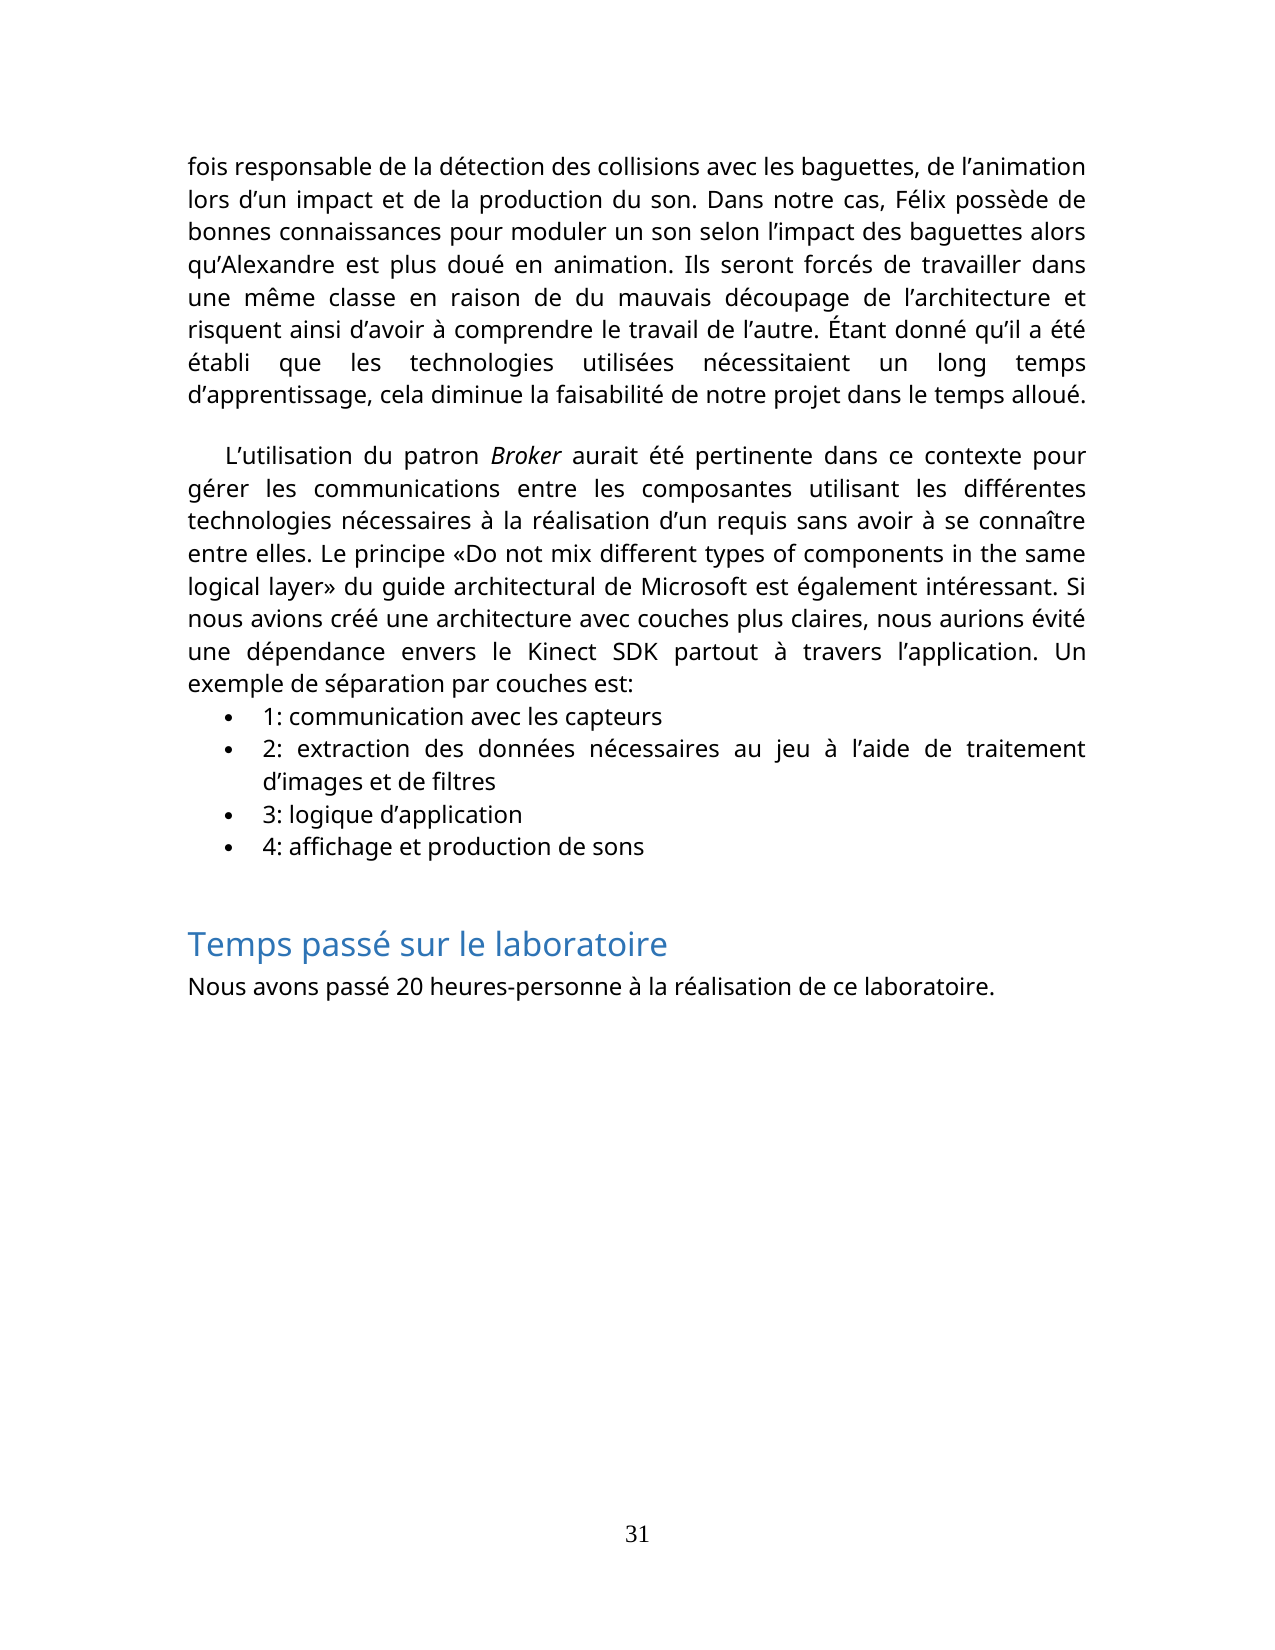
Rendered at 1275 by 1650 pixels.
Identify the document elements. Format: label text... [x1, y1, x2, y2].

list 2: extraction des données nécessaires au jeu à l’aide de traitement d’images et de filtres [225, 732, 1087, 797]
list 4: affichage et production de sons [225, 830, 1087, 863]
list 1: communication avec les capteurs [225, 700, 1087, 732]
subtitle Temps passé sur le laboratoire [187, 920, 1087, 966]
list 3: logique d’application [225, 797, 1087, 830]
text L’utilisation du patron Broker aurait été pertinente dans ce contexte pour gérer les communications entre les composantes utilisant les différentes technologies nécessaires à la réalisation d’un requis sans avoir à se connaître entre elles. Le principe «Do not mix different types of components in the same logical layer» du guide architectural de Microsoft est également intéressant. Si nous avions créé une architecture avec couches plus claires, nous aurions évité une dépendance envers le Kinect SDK partout à travers l’application. Un exemple de séparation par couches est: [187, 439, 1087, 700]
text Nous avons passé 20 heures-personne à la réalisation de ce laboratoire. [187, 969, 1087, 1002]
